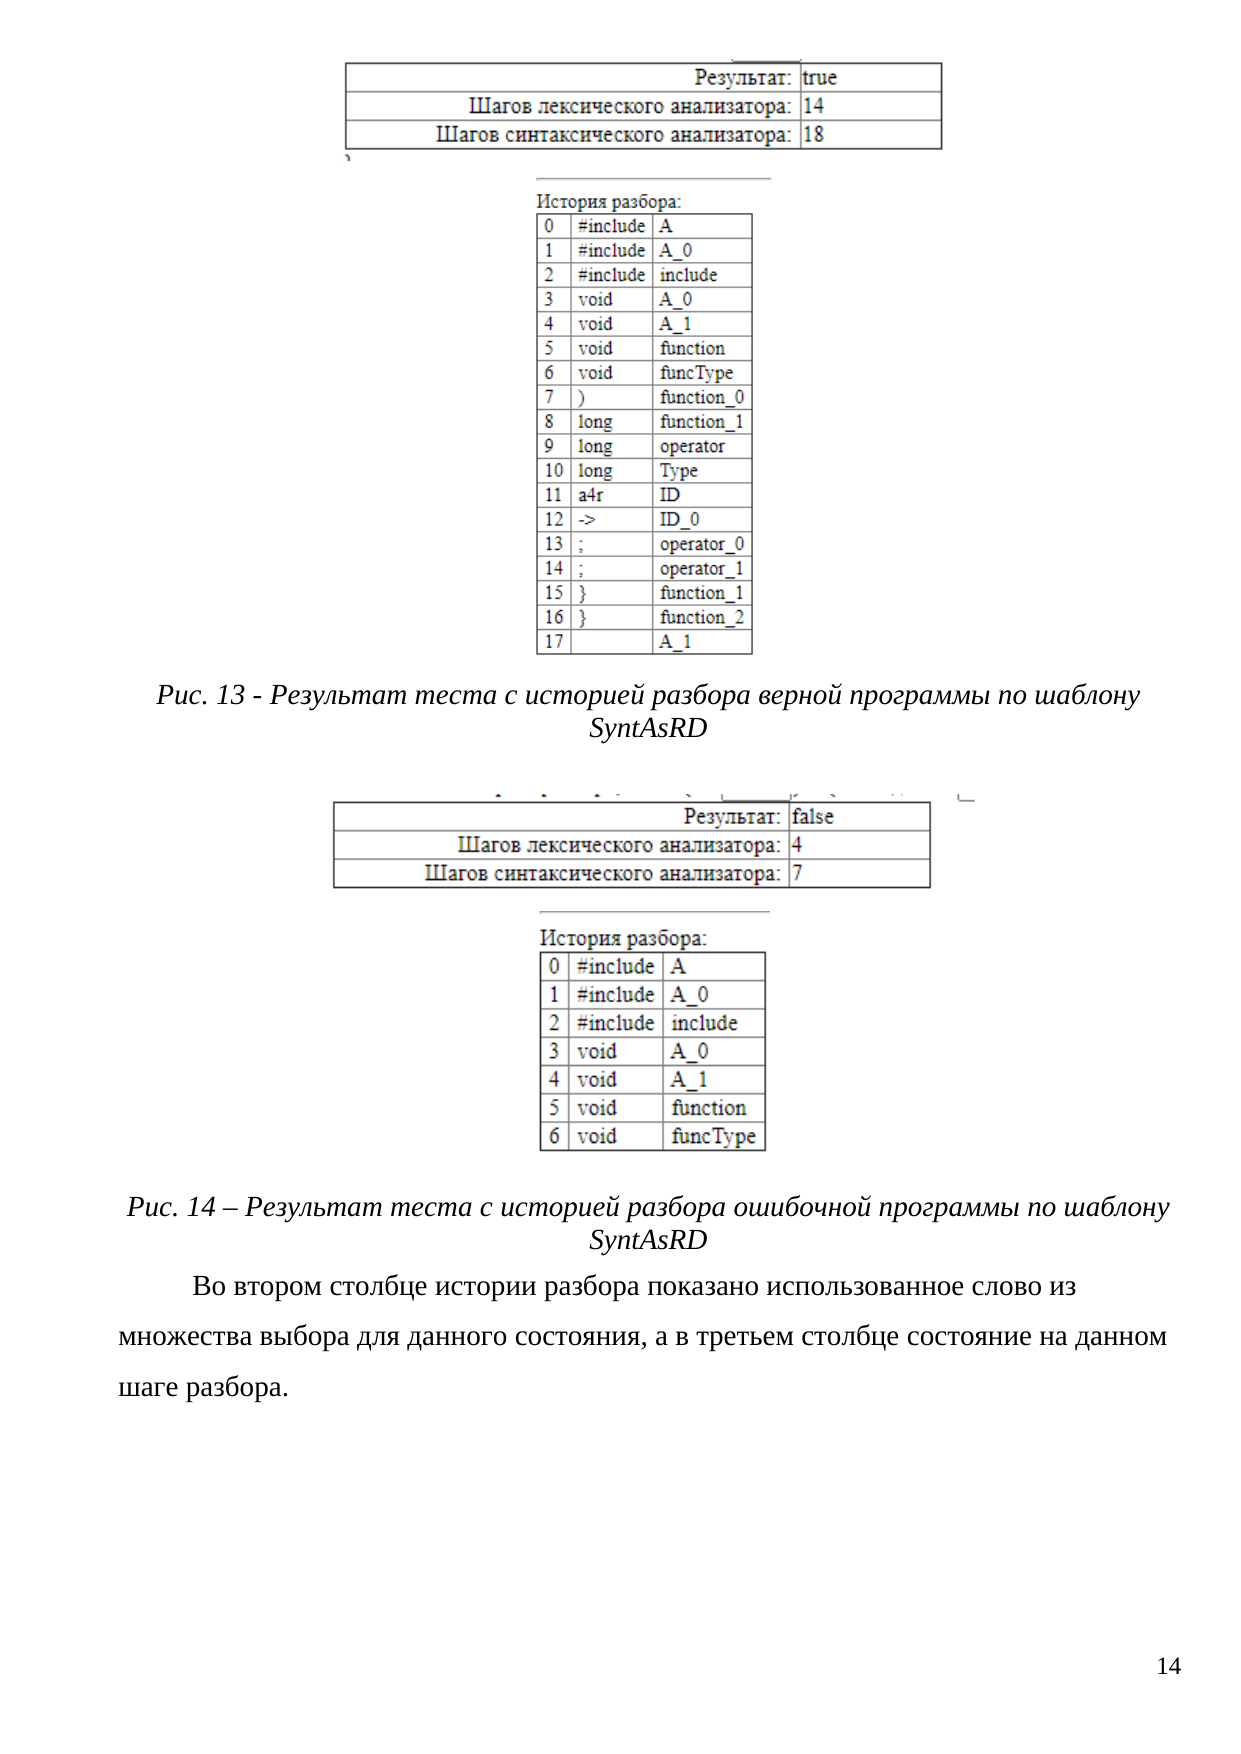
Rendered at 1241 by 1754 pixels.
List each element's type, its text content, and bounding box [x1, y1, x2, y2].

text Рис. 14 – Результат теста с историей разбора ошибочной программы по шаблону SyntAsRD [118, 1189, 1181, 1256]
picture [529, 911, 770, 1175]
text Во втором столбце истории разбора показано использованное слово из множества выбора для данного состояния, а в третьем столбце состояние на данном шаге разбора. [118, 1268, 1181, 1402]
picture [324, 794, 975, 898]
picture [527, 175, 772, 663]
picture [336, 59, 963, 161]
text Рис. 13 - Результат теста с историей разбора верной программы по шаблону SyntAsRD [118, 677, 1181, 744]
